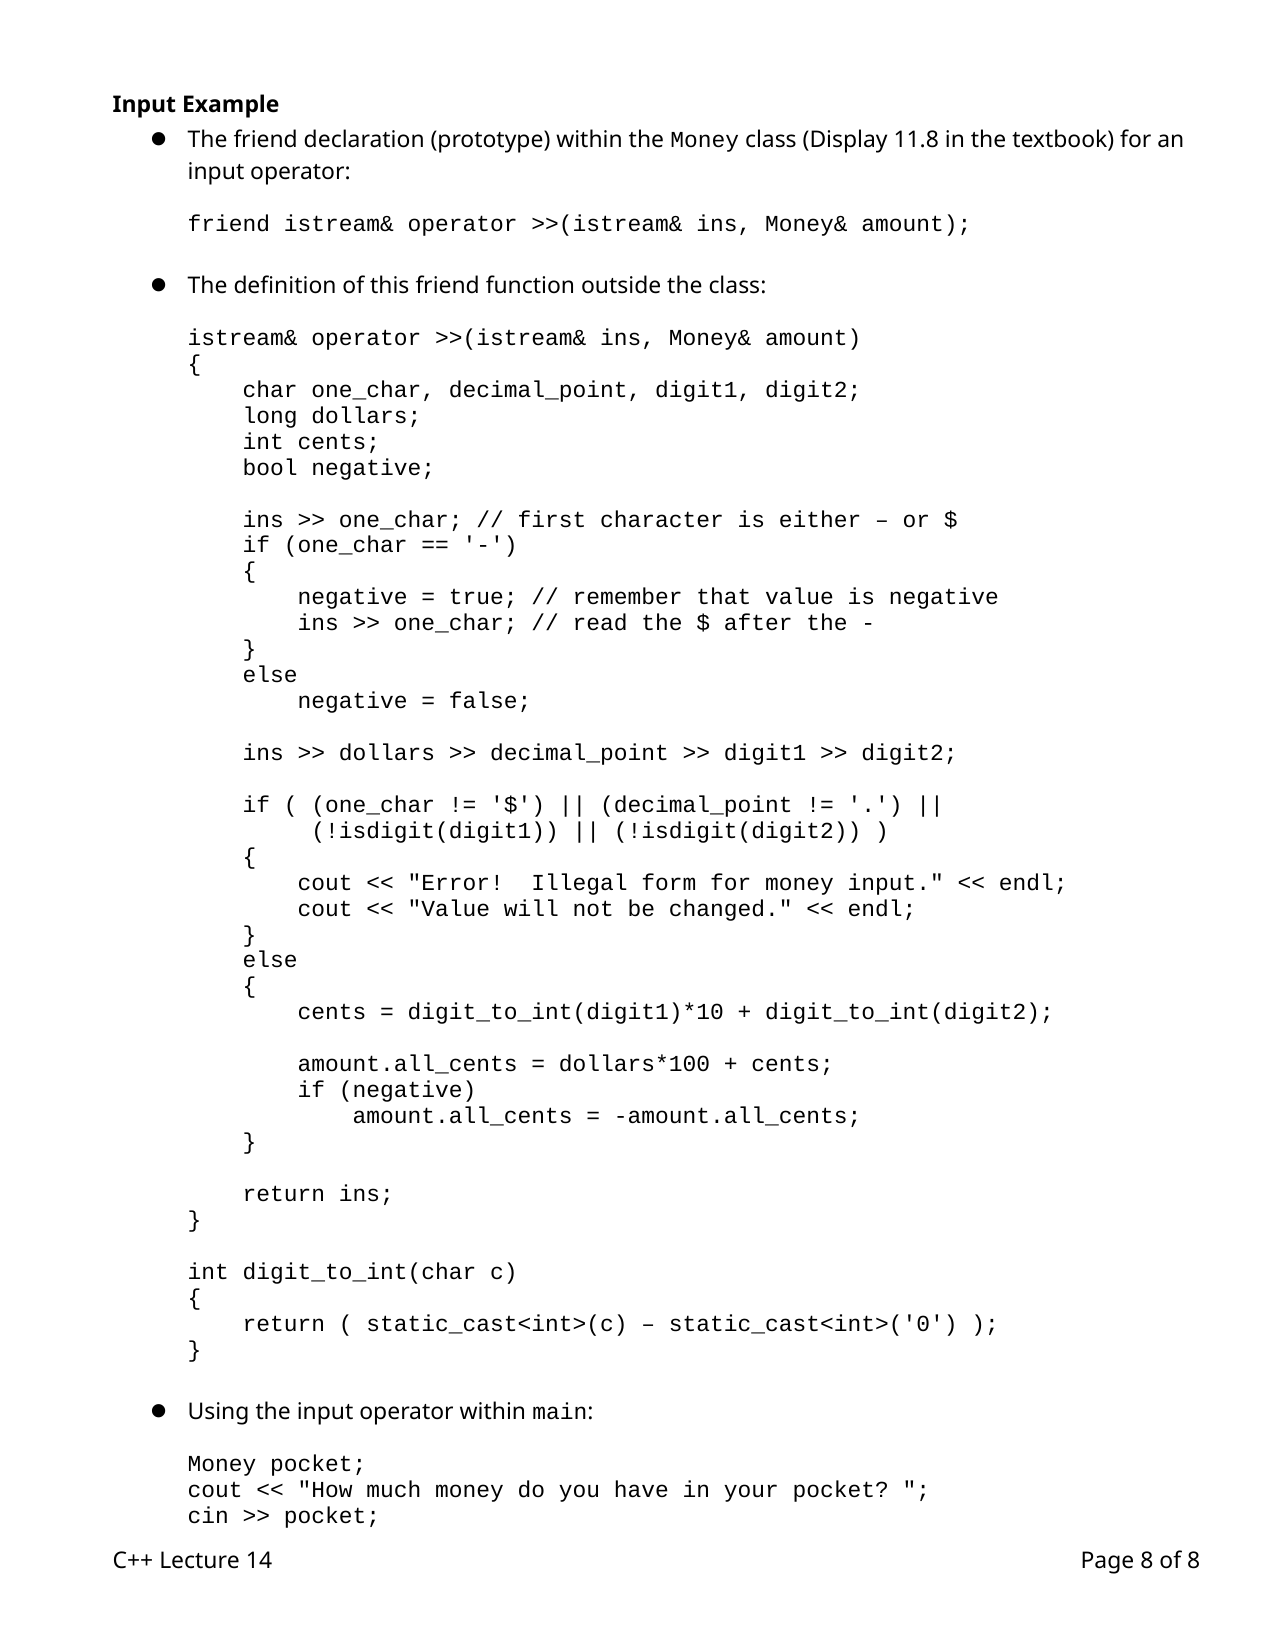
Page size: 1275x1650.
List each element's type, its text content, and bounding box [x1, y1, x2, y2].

list Using the input operator within main: Money pocket; cout << "How much money do you have in your pocket? "; cin >> pocket; [150, 1395, 1200, 1530]
list The definition of this friend function outside the class: istream& operator >>(istream& ins, Money& amount) { char one_char, decimal_point, digit1, digit2; long dollars; int cents; bool negative; ins >> one_char; // first character is either – or $ if (one_char == '-') { negative = true; // remember that value is negative ins >> one_char; // read the $ after the - } else negative = false; ins >> dollars >> decimal_point >> digit1 >> digit2; if ( (one_char != '$') || (decimal_point != '.') || (!isdigit(digit1)) || (!isdigit(digit2)) ) { cout << "Error! Illegal form for money input." << endl; cout << "Value will not be changed." << endl; } else { cents = digit_to_int(digit1)*10 + digit_to_int(digit2); amount.all_cents = dollars*100 + cents; if (negative) amount.all_cents = -amount.all_cents; } return ins; } int digit_to_int(char c) { return ( static_cast<int>(c) – static_cast<int>('0') ); } [150, 269, 1200, 1395]
title Input Example [112, 87, 1200, 119]
list The friend declaration (prototype) within the Money class (Display 11.8 in the textbook) for an input operator: friend istream& operator >>(istream& ins, Money& amount); [150, 123, 1200, 269]
